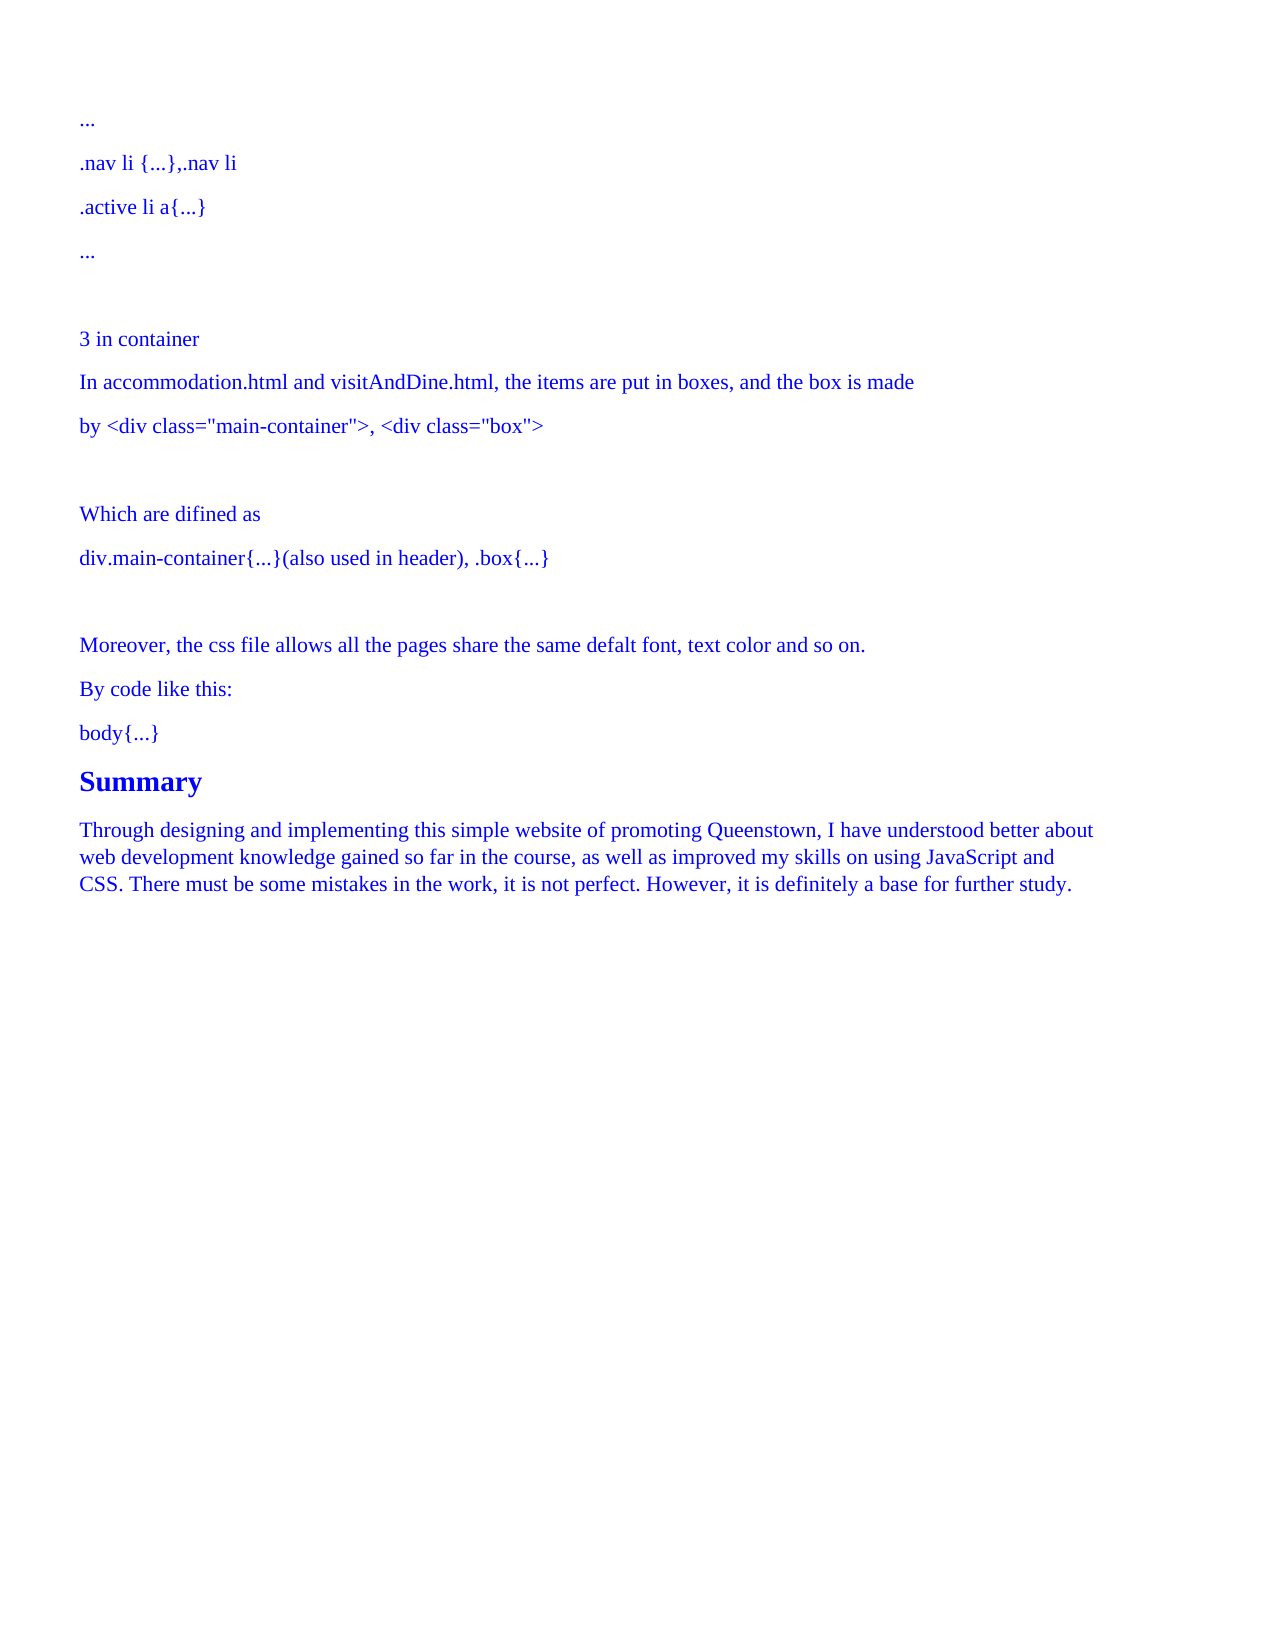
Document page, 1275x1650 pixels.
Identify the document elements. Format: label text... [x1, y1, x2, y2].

subtitle Summary [79, 764, 679, 798]
text Which are difined as [79, 501, 1096, 526]
text In accommodation.html and visitAndDine.html, the items are put in boxes, and the box is made [79, 369, 1096, 394]
text Moreover, the css file allows all the pages share the same defalt font, text color and so on. [79, 632, 1096, 658]
text Through designing and implementing this simple website of promoting Queenstown, I have understood better about web development knowledge gained so far in the course, as well as improved my skills on using JavaScript and CSS. There must be some mistakes in the work, it is not perfect. However, it is definitely a base for further study. [79, 817, 1096, 896]
text ... [79, 106, 1096, 131]
text By code like this: [79, 676, 1096, 702]
text ... [79, 238, 1096, 263]
text div.main-container{...}(also used in header), .box{...} [79, 545, 1096, 570]
text by <div class="main-container">, <div class="box"> [79, 413, 1096, 438]
text body{...} [79, 720, 1096, 745]
text .active li a{...} [79, 194, 1096, 219]
text 3 in container [79, 326, 1096, 351]
text .nav li {...},.nav li [79, 150, 1096, 175]
